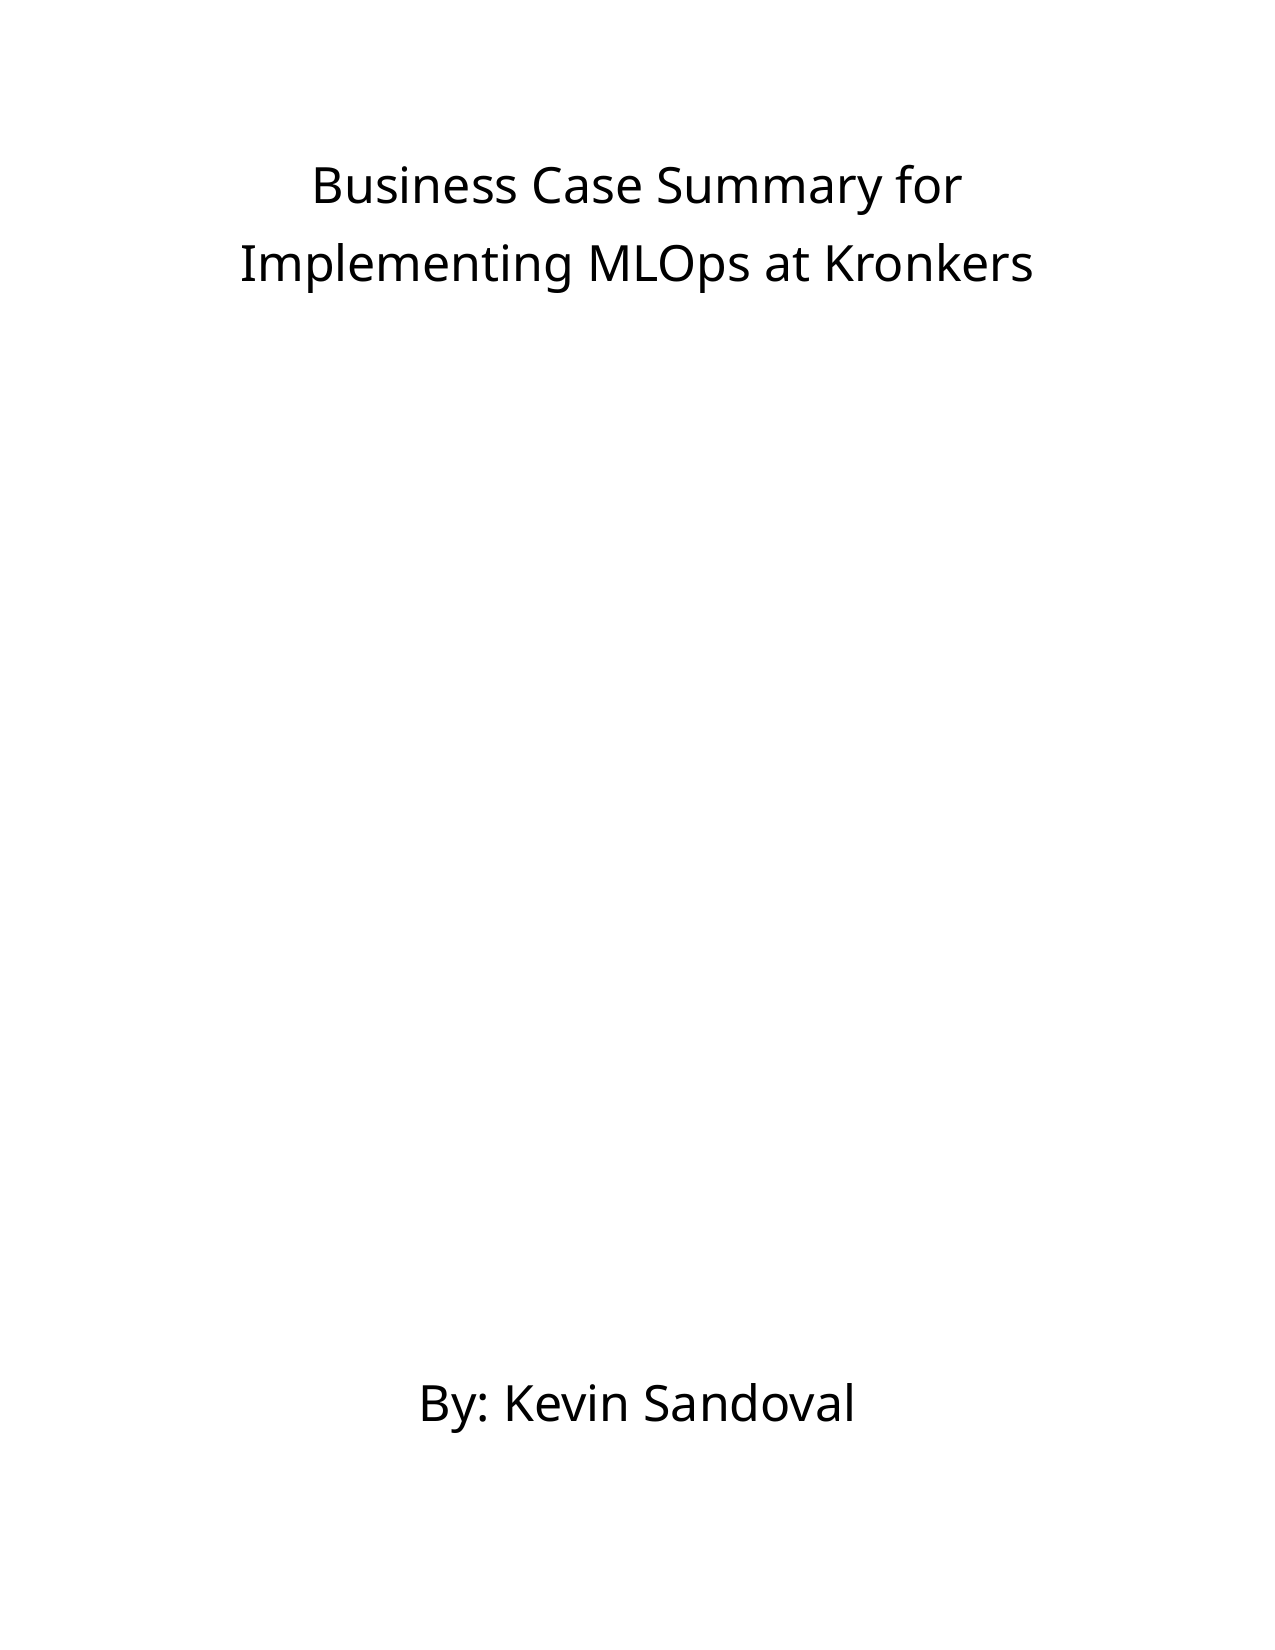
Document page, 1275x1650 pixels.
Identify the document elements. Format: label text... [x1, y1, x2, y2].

text By: Kevin Sandoval [150, 1368, 1125, 1436]
text Business Case Summary for Implementing MLOps at Kronkers [150, 150, 1125, 296]
